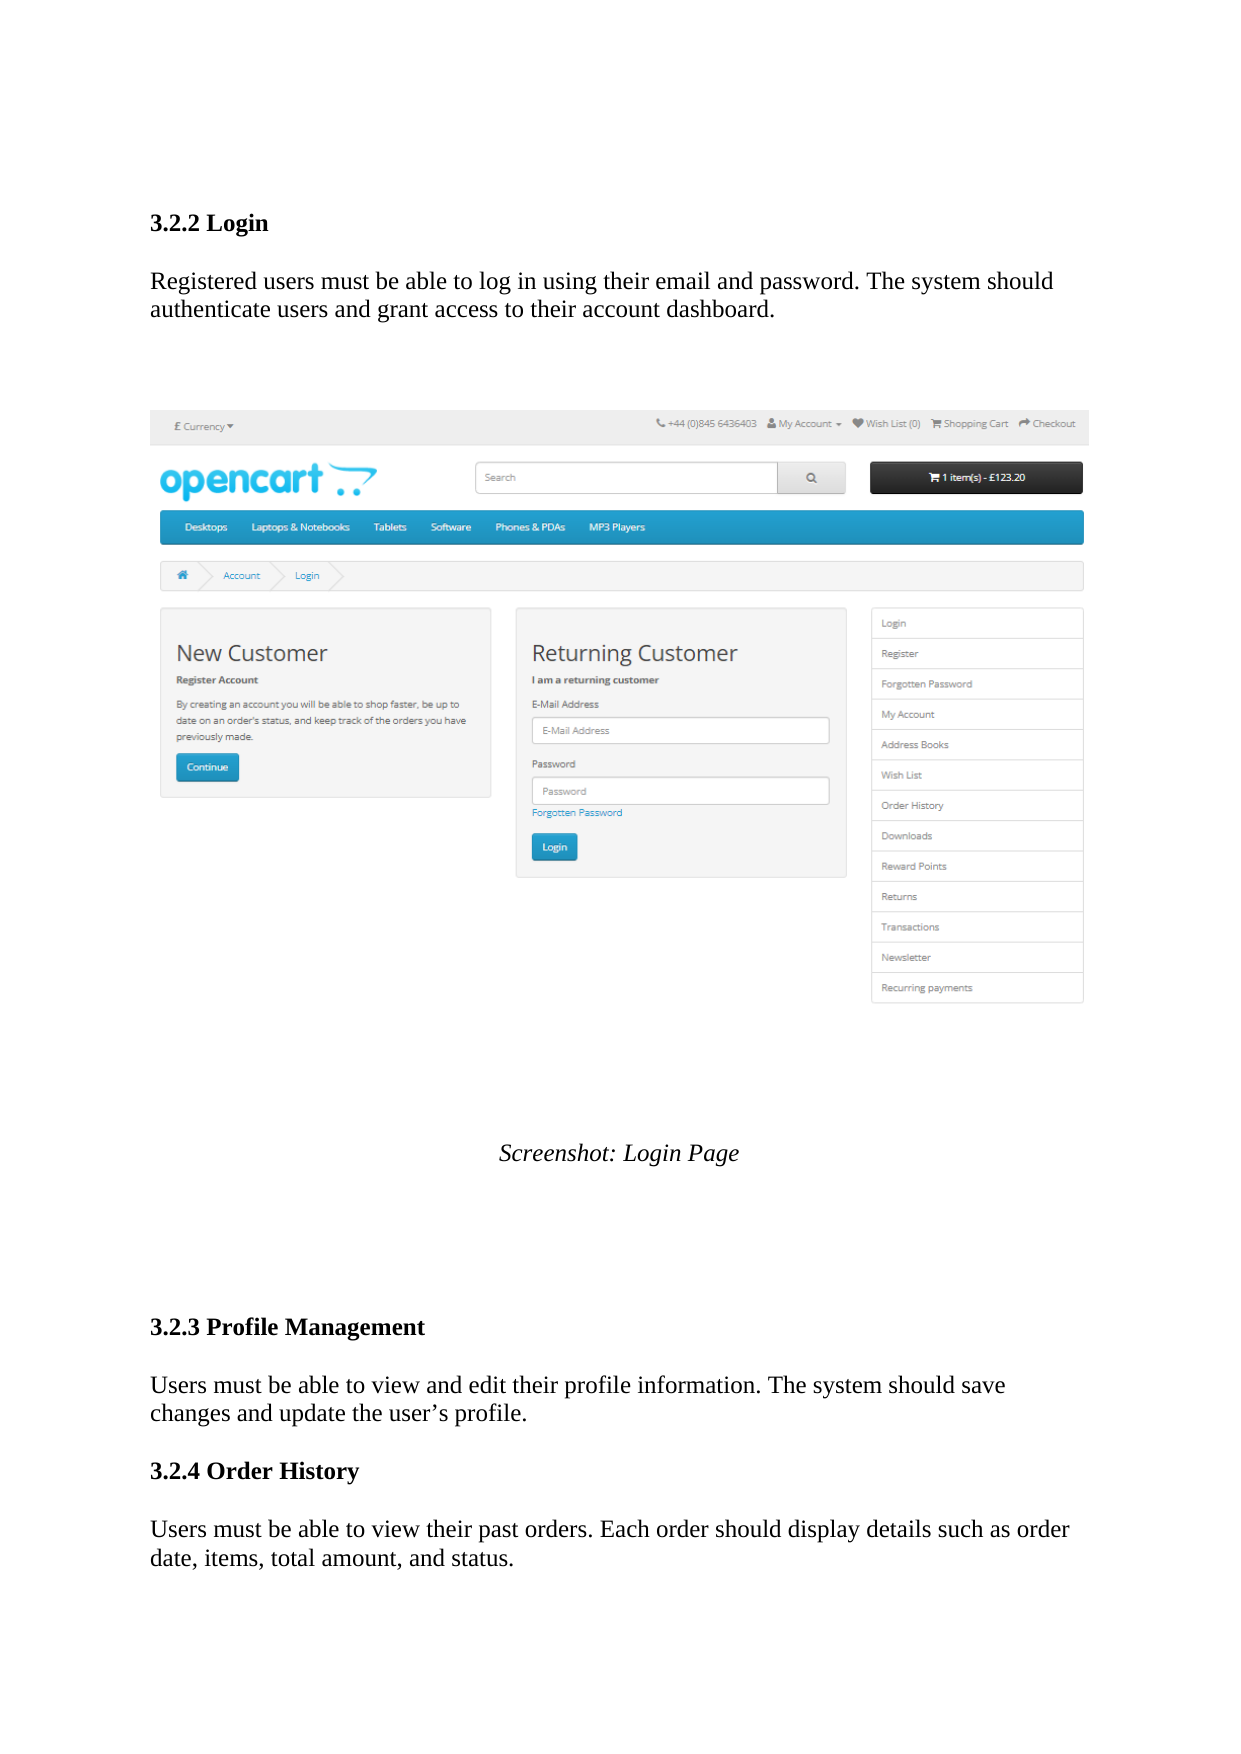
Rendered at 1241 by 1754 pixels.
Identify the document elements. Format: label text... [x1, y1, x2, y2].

text 3.2.4 Order History [150, 1456, 1090, 1485]
text Users must be able to view their past orders. Each order should display details such as order date, items, total amount, and status. [150, 1514, 1090, 1572]
text 3.2.3 Profile Management [150, 1312, 1090, 1341]
picture [150, 410, 1089, 1051]
text Screenshot: Login Page [150, 1138, 1090, 1167]
text Registered users must be able to log in using their email and password. The system should authenticate users and grant access to their account dashboard. [150, 266, 1090, 323]
text 3.2.2 Login [150, 208, 1090, 237]
text Users must be able to view and edit their profile information. The system should save changes and update the user’s profile. [150, 1370, 1090, 1427]
